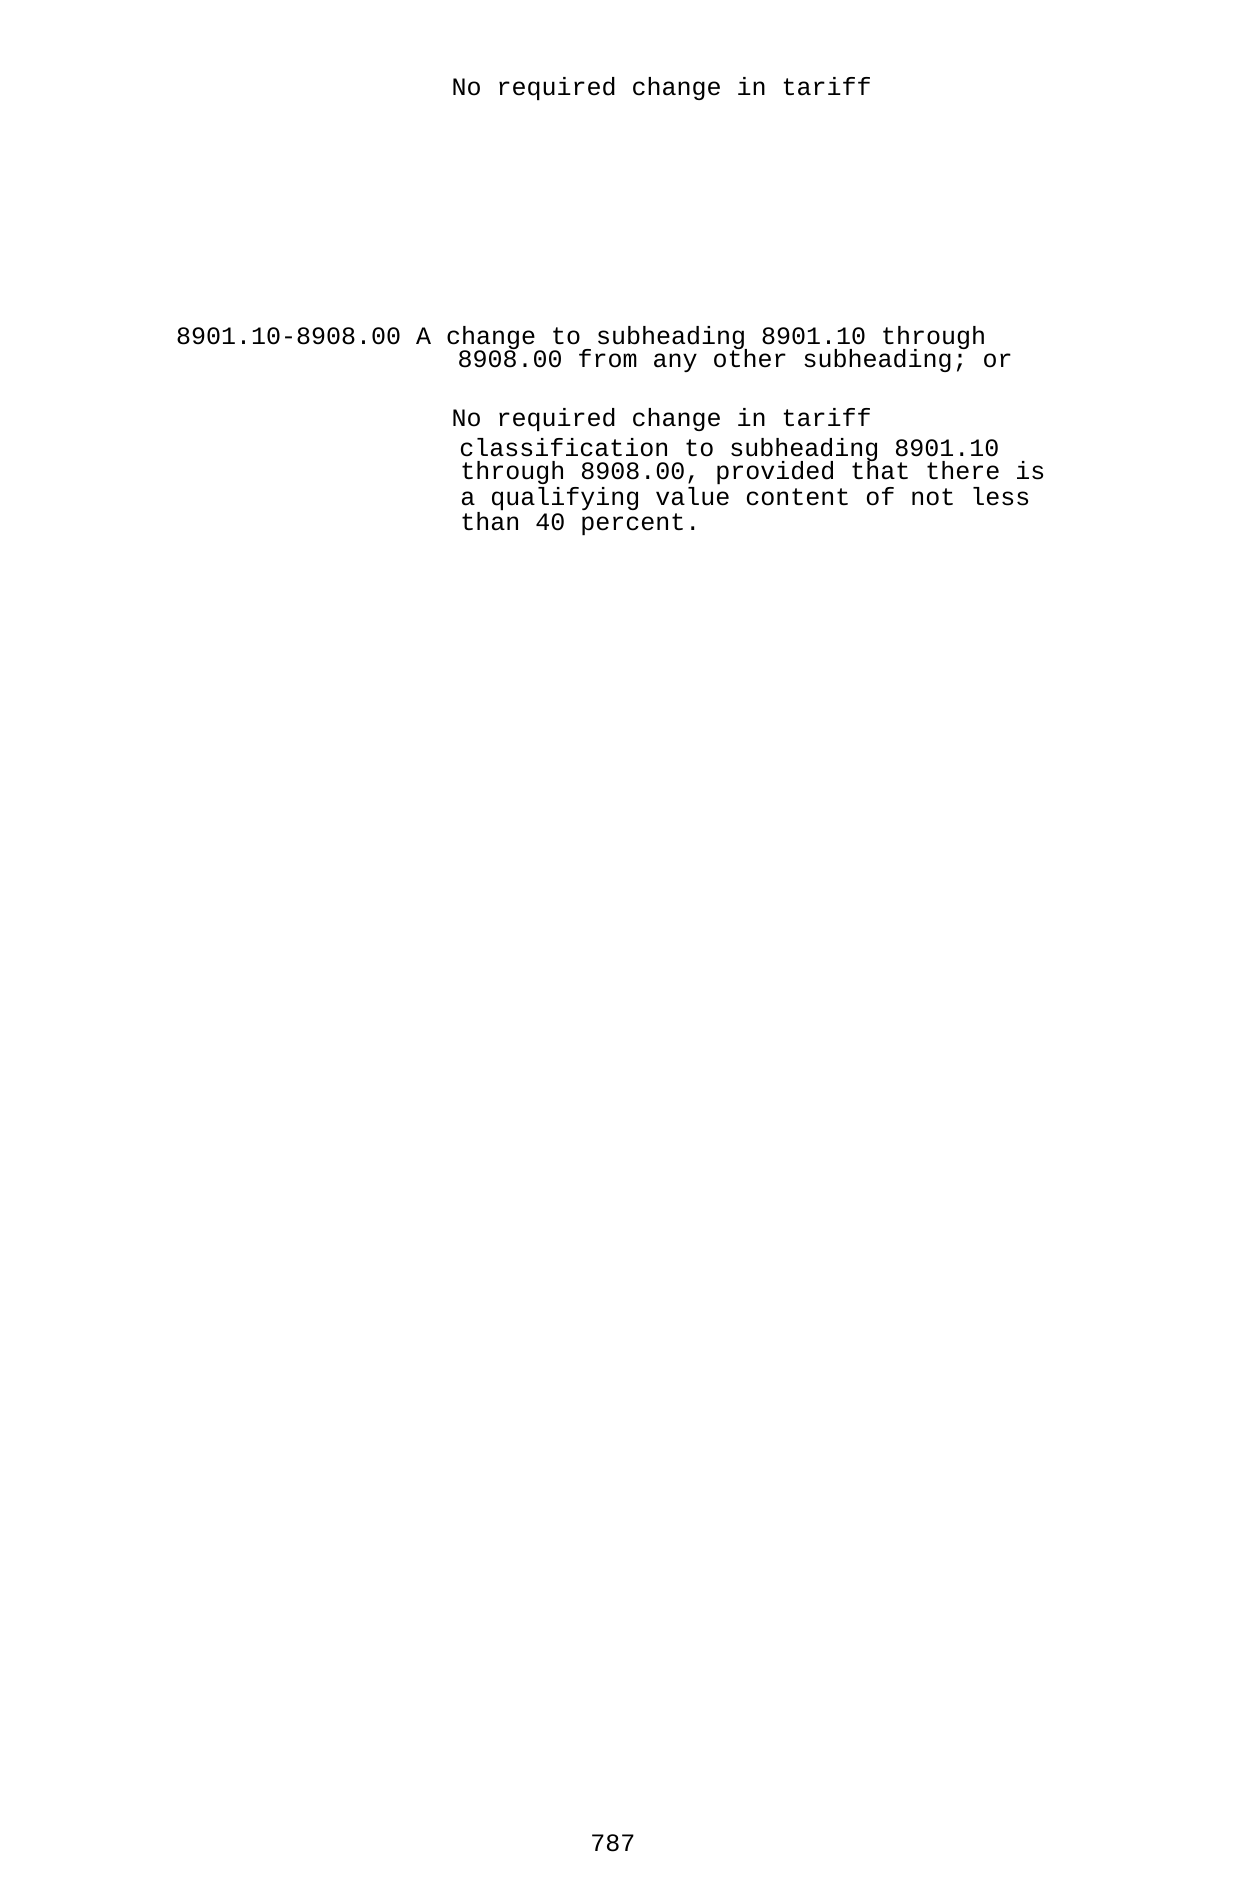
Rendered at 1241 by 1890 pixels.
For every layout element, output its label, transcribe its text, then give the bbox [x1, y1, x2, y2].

text No required change in tariff [176, 406, 1059, 432]
text classification to subheading 8901.10 through 8908.00, provided that there is a qualifying value content of not less than 40 percent. [459, 436, 1059, 538]
text 8901.10-8908.00 A change to subheading 8901.10 through 8908.00 from any other subheading; or [176, 324, 1059, 375]
